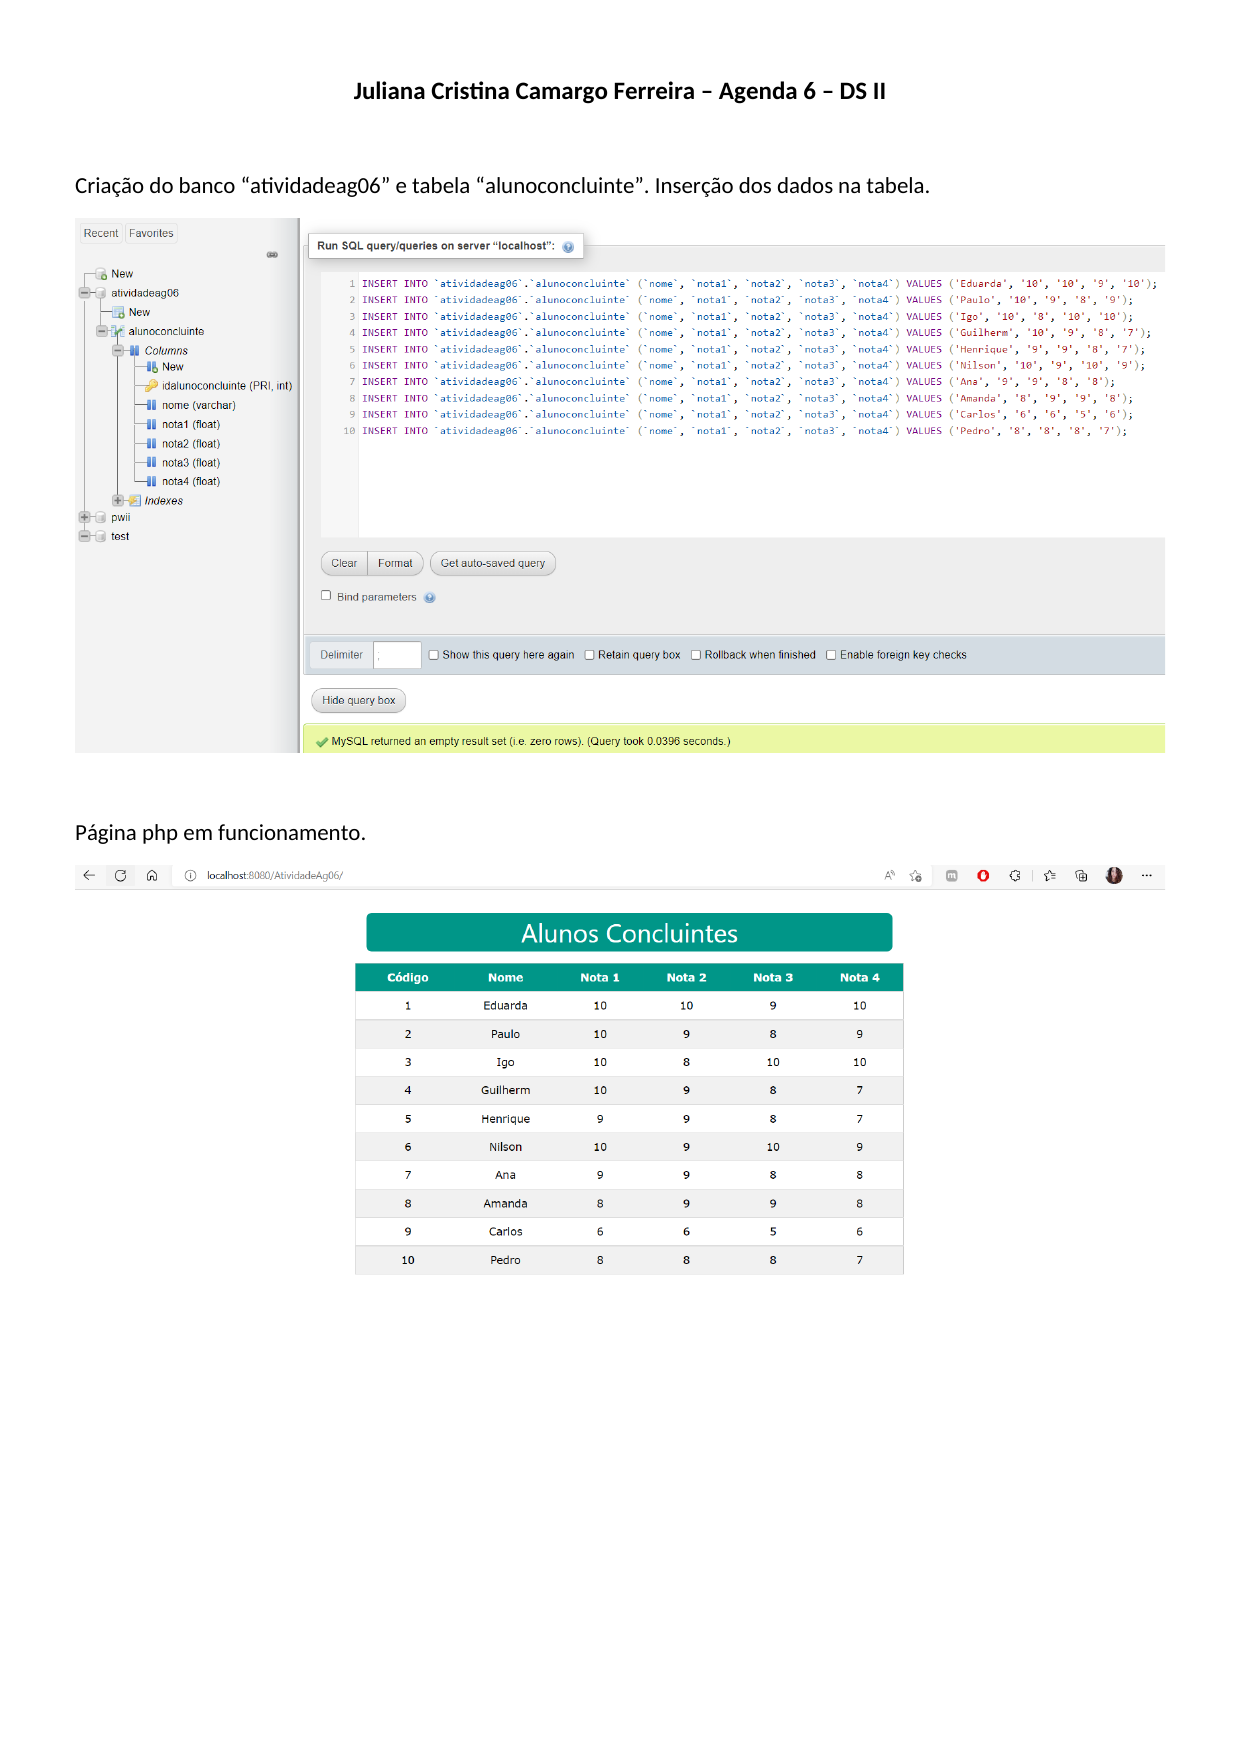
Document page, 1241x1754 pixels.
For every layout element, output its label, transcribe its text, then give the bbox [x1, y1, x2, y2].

text Página php em funcionamento. [75, 818, 1165, 846]
text Criação do banco “atividadeag06” e tabela “alunoconcluinte”. Inserção dos dados na tabela. [75, 171, 1165, 199]
picture [75, 218, 1166, 753]
text Juliana Cristina Camargo Ferreira – Agenda 6 – DS II [75, 75, 1165, 106]
picture [75, 865, 1166, 1301]
